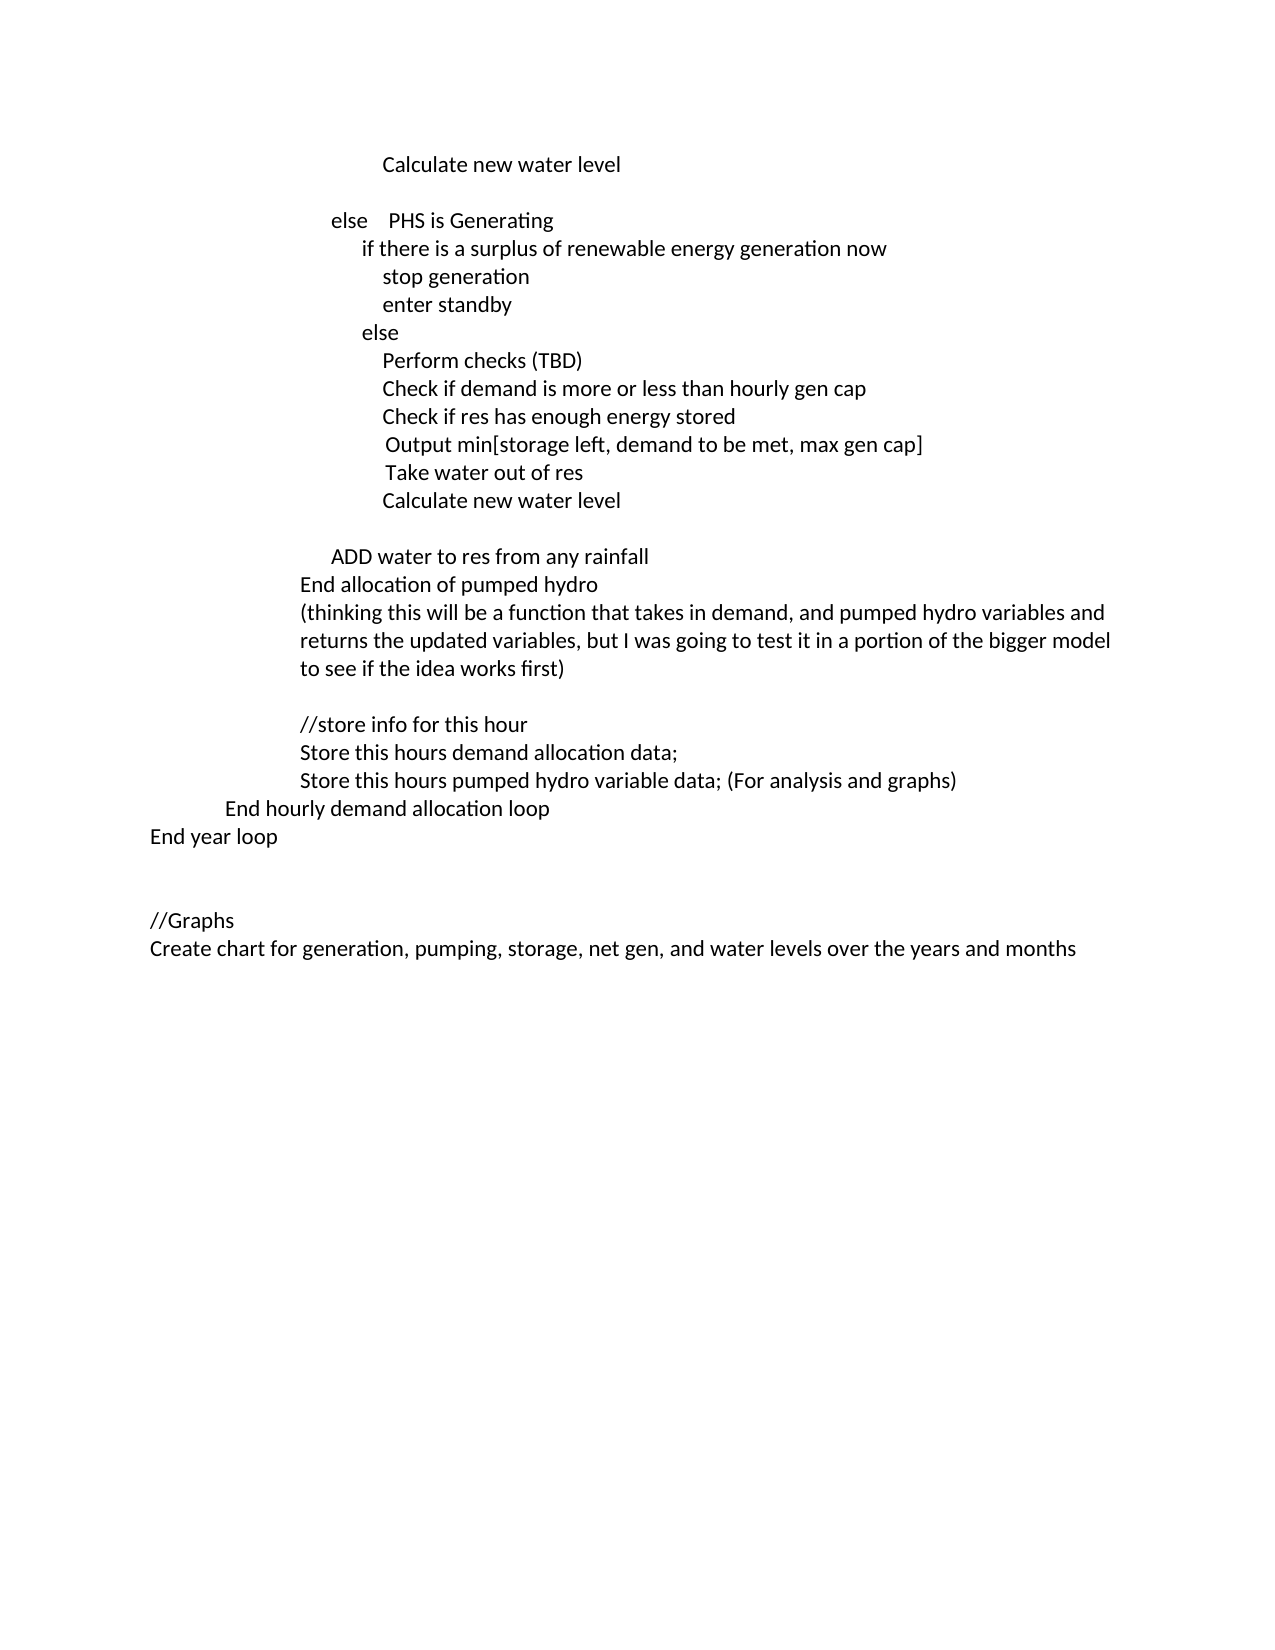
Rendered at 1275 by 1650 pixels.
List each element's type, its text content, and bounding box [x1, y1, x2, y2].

text Output min[storage left, demand to be met, max gen cap] [300, 430, 1125, 458]
text Check if res has enough energy stored [300, 402, 1125, 430]
text Create chart for generation, pumping, storage, net gen, and water levels over the years and months [150, 934, 1125, 963]
text End year loop [150, 822, 1125, 851]
text Store this hours pumped hydro variable data; (For analysis and graphs) [300, 766, 1125, 794]
text stop generation [300, 262, 1125, 290]
text enter standby [300, 290, 1125, 318]
text Calculate new water level [300, 486, 1125, 514]
text Perform checks (TBD) [300, 346, 1125, 374]
text ADD water to res from any rainfall [300, 542, 1125, 570]
text (thinking this will be a function that takes in demand, and pumped hydro variables and returns the updated variables, but I was going to test it in a portion of the bigger model to see if the idea works first) [300, 598, 1125, 682]
text //Graphs [150, 907, 1125, 934]
text Calculate new water level [300, 150, 1125, 178]
text else [300, 318, 1125, 346]
text Check if demand is more or less than hourly gen cap [300, 374, 1125, 402]
text Store this hours demand allocation data; [300, 738, 1125, 766]
text if there is a surplus of renewable energy generation now [300, 234, 1125, 262]
text End hourly demand allocation loop [150, 794, 1125, 822]
text //store info for this hour [300, 710, 1125, 738]
text Take water out of res [300, 458, 1125, 486]
text else PHS is Generating [300, 206, 1125, 234]
text End allocation of pumped hydro [300, 570, 1125, 598]
